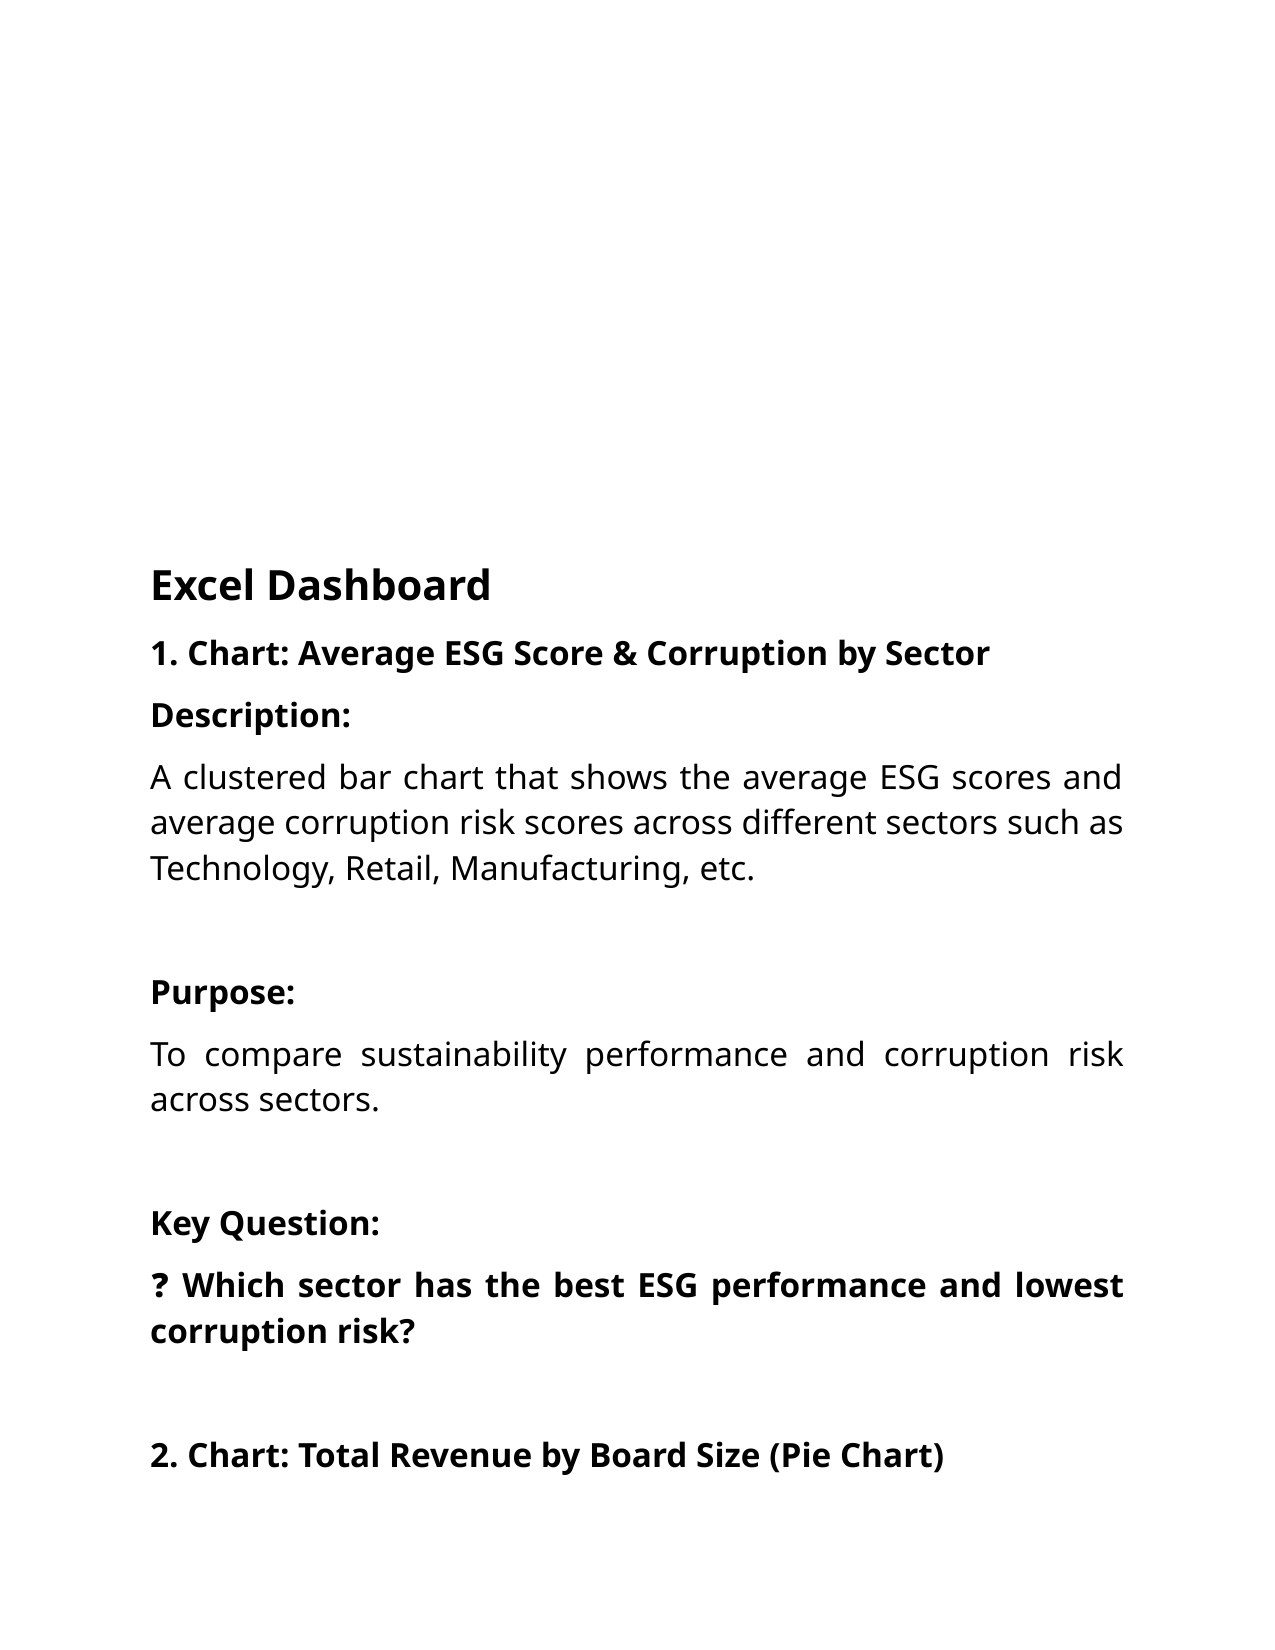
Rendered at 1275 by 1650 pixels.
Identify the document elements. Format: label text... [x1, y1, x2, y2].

text A clustered bar chart that shows the average ESG scores and average corruption risk scores across different sectors such as Technology, Retail, Manufacturing, etc. [150, 890, 1125, 1026]
text ❓ Which sector has the best ESG performance and lowest corruption risk? [150, 1398, 1125, 1489]
text Purpose: [150, 1105, 1125, 1150]
text Key Question: [150, 1336, 1125, 1382]
text 1. Chart: Average ESG Score & Corruption by Sector [150, 766, 1125, 811]
text Excel Dashboard [150, 692, 1125, 749]
text Description: [150, 828, 1125, 873]
text To compare sustainability performance and corruption risk across sectors. [150, 1167, 1125, 1258]
